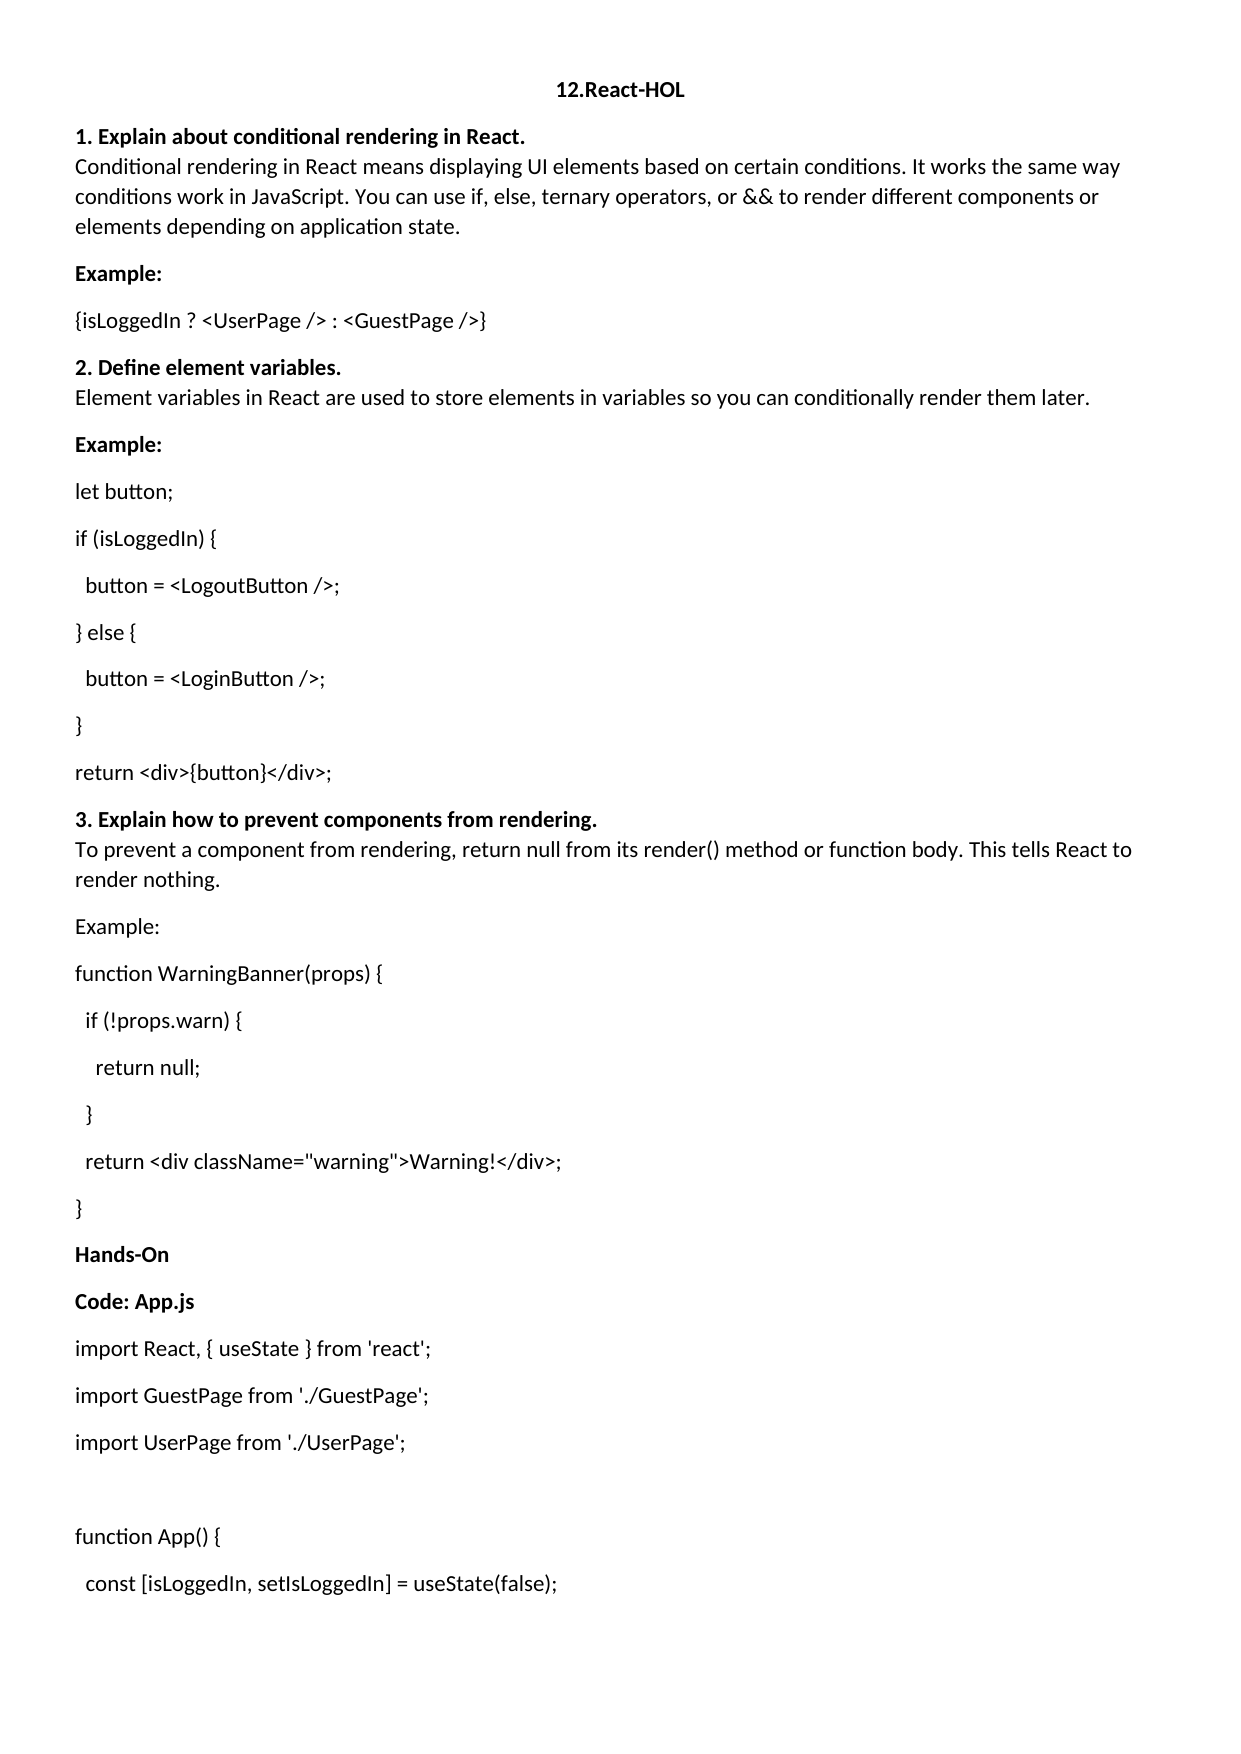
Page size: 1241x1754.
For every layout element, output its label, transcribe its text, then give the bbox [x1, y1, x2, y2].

text Code: App.js [75, 1287, 1165, 1316]
text return <div className="warning">Warning!</div>; [75, 1147, 1165, 1175]
text import React, { useState } from 'react'; [75, 1334, 1165, 1362]
text import GuestPage from './GuestPage'; [75, 1381, 1165, 1409]
text button = <LoginButton />; [75, 664, 1165, 693]
text function WarningBanner(props) { [75, 959, 1165, 987]
text 3. Explain how to prevent components from rendering. To prevent a component from rendering, return null from its render() method or function body. This tells React to render nothing. [75, 805, 1165, 894]
text 2. Define element variables. Element variables in React are used to store elements in variables so you can conditionally render them later. [75, 353, 1165, 411]
text Hands-On [75, 1241, 1165, 1269]
text Example: [75, 912, 1165, 941]
text {isLoggedIn ? <UserPage /> : <GuestPage />} [75, 306, 1165, 334]
text } [75, 711, 1165, 739]
text if (!props.warn) { [75, 1006, 1165, 1034]
text 12.React-HOL [75, 75, 1165, 103]
text } [75, 1194, 1165, 1222]
text import UserPage from './UserPage'; [75, 1428, 1165, 1456]
text if (isLoggedIn) { [75, 524, 1165, 552]
text } else { [75, 618, 1165, 646]
text return <div>{button}</div>; [75, 758, 1165, 786]
text const [isLoggedIn, setIsLoggedIn] = useState(false); [75, 1569, 1165, 1597]
text let button; [75, 477, 1165, 505]
text } [75, 1100, 1165, 1128]
text Example: [75, 259, 1165, 287]
text function App() { [75, 1522, 1165, 1550]
text return null; [75, 1053, 1165, 1081]
text 1. Explain about conditional rendering in React. Conditional rendering in React means displaying UI elements based on certain conditions. It works the same way conditions work in JavaScript. You can use if, else, ternary operators, or && to render different components or elements depending on application state. [75, 122, 1165, 241]
text button = <LogoutButton />; [75, 571, 1165, 599]
text Example: [75, 430, 1165, 458]
